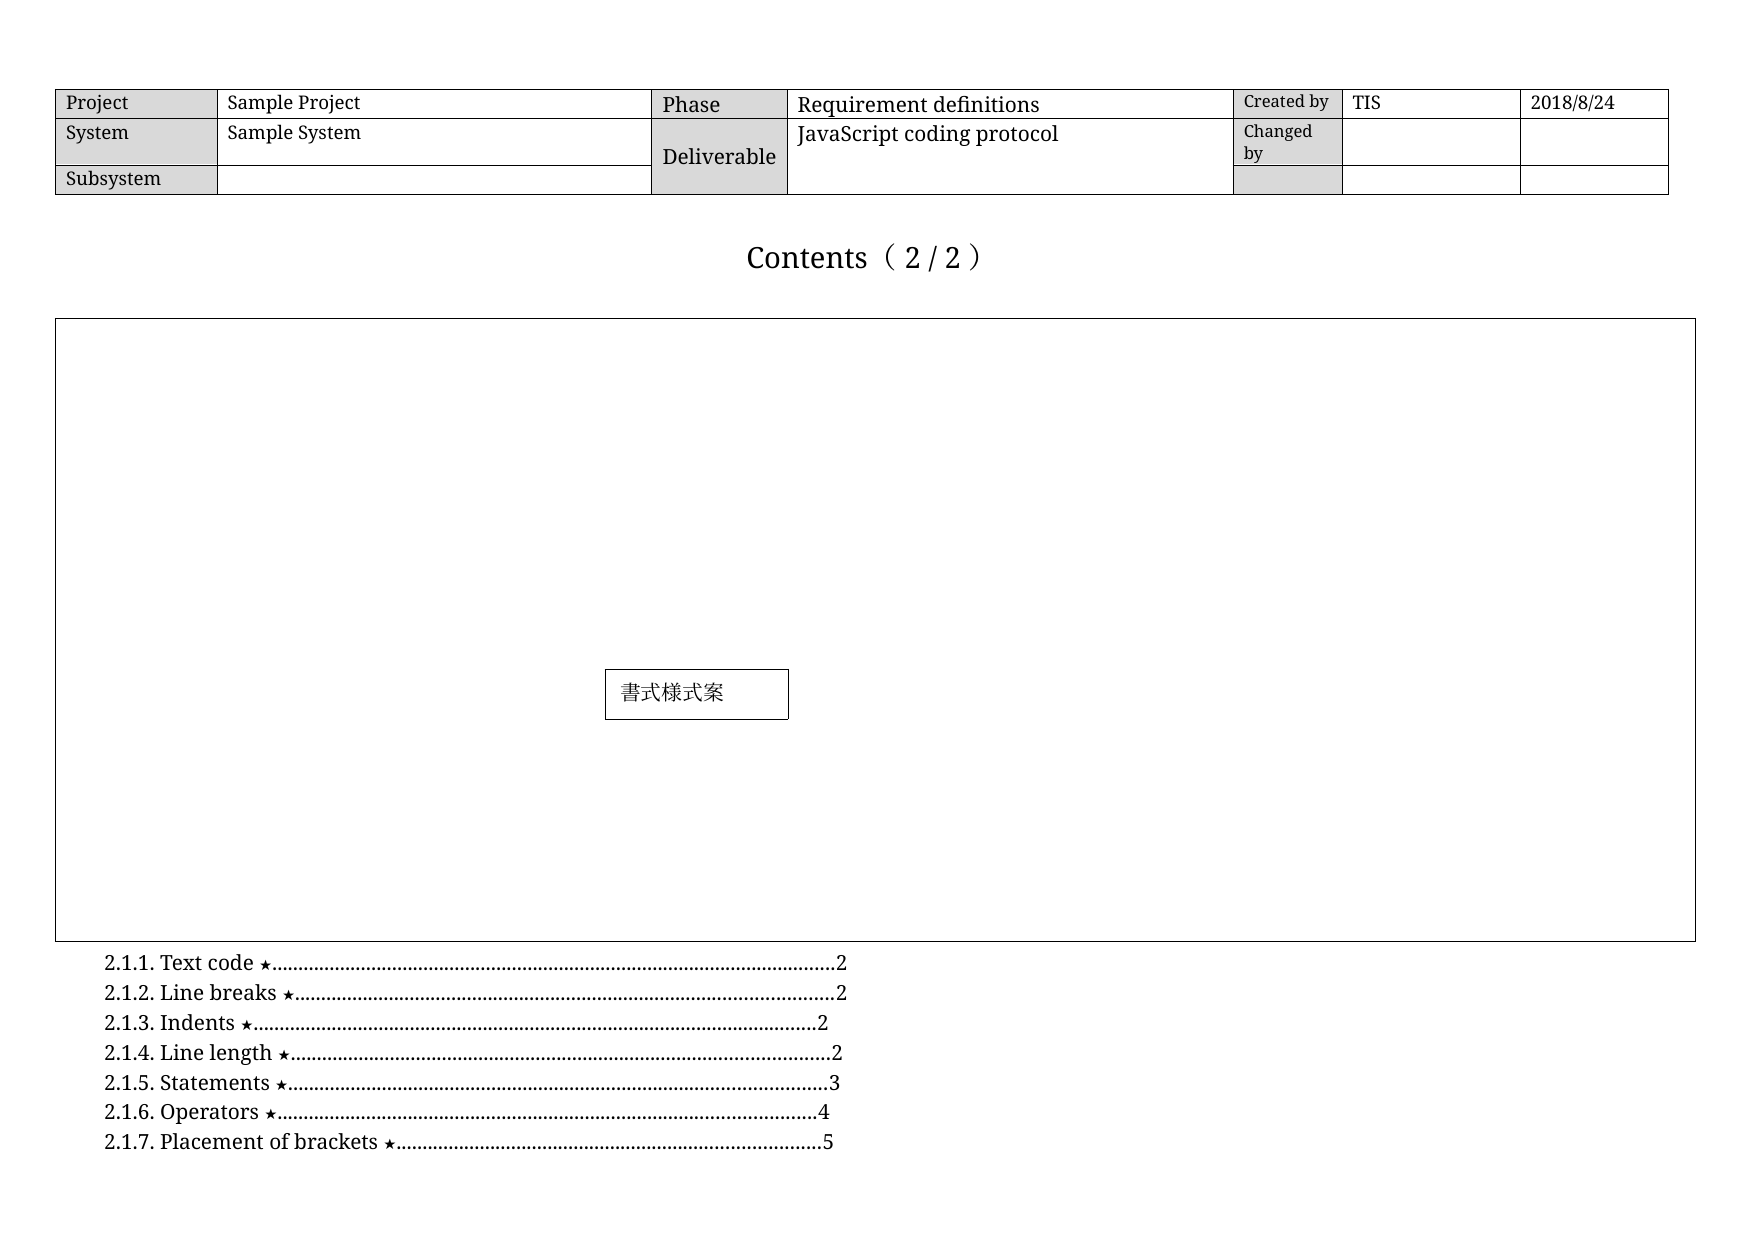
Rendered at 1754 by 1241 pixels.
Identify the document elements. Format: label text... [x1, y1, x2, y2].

text 2.1.7. Placement of brackets ★ 5 [102, 1127, 1685, 1156]
text 2.1.1. Text code ★ 2 [102, 948, 1685, 978]
text 2.1.4. Line length ★ 2 [102, 1037, 1685, 1067]
text 2.1.2. Line breaks ★ 2 [102, 978, 1685, 1007]
text 2.1.6. Operators ★ 4 [102, 1097, 1685, 1127]
text 2.1.3. Indents ★ 2 [102, 1007, 1685, 1037]
text 2.1.5. Statements ★ 3 [102, 1067, 1685, 1097]
